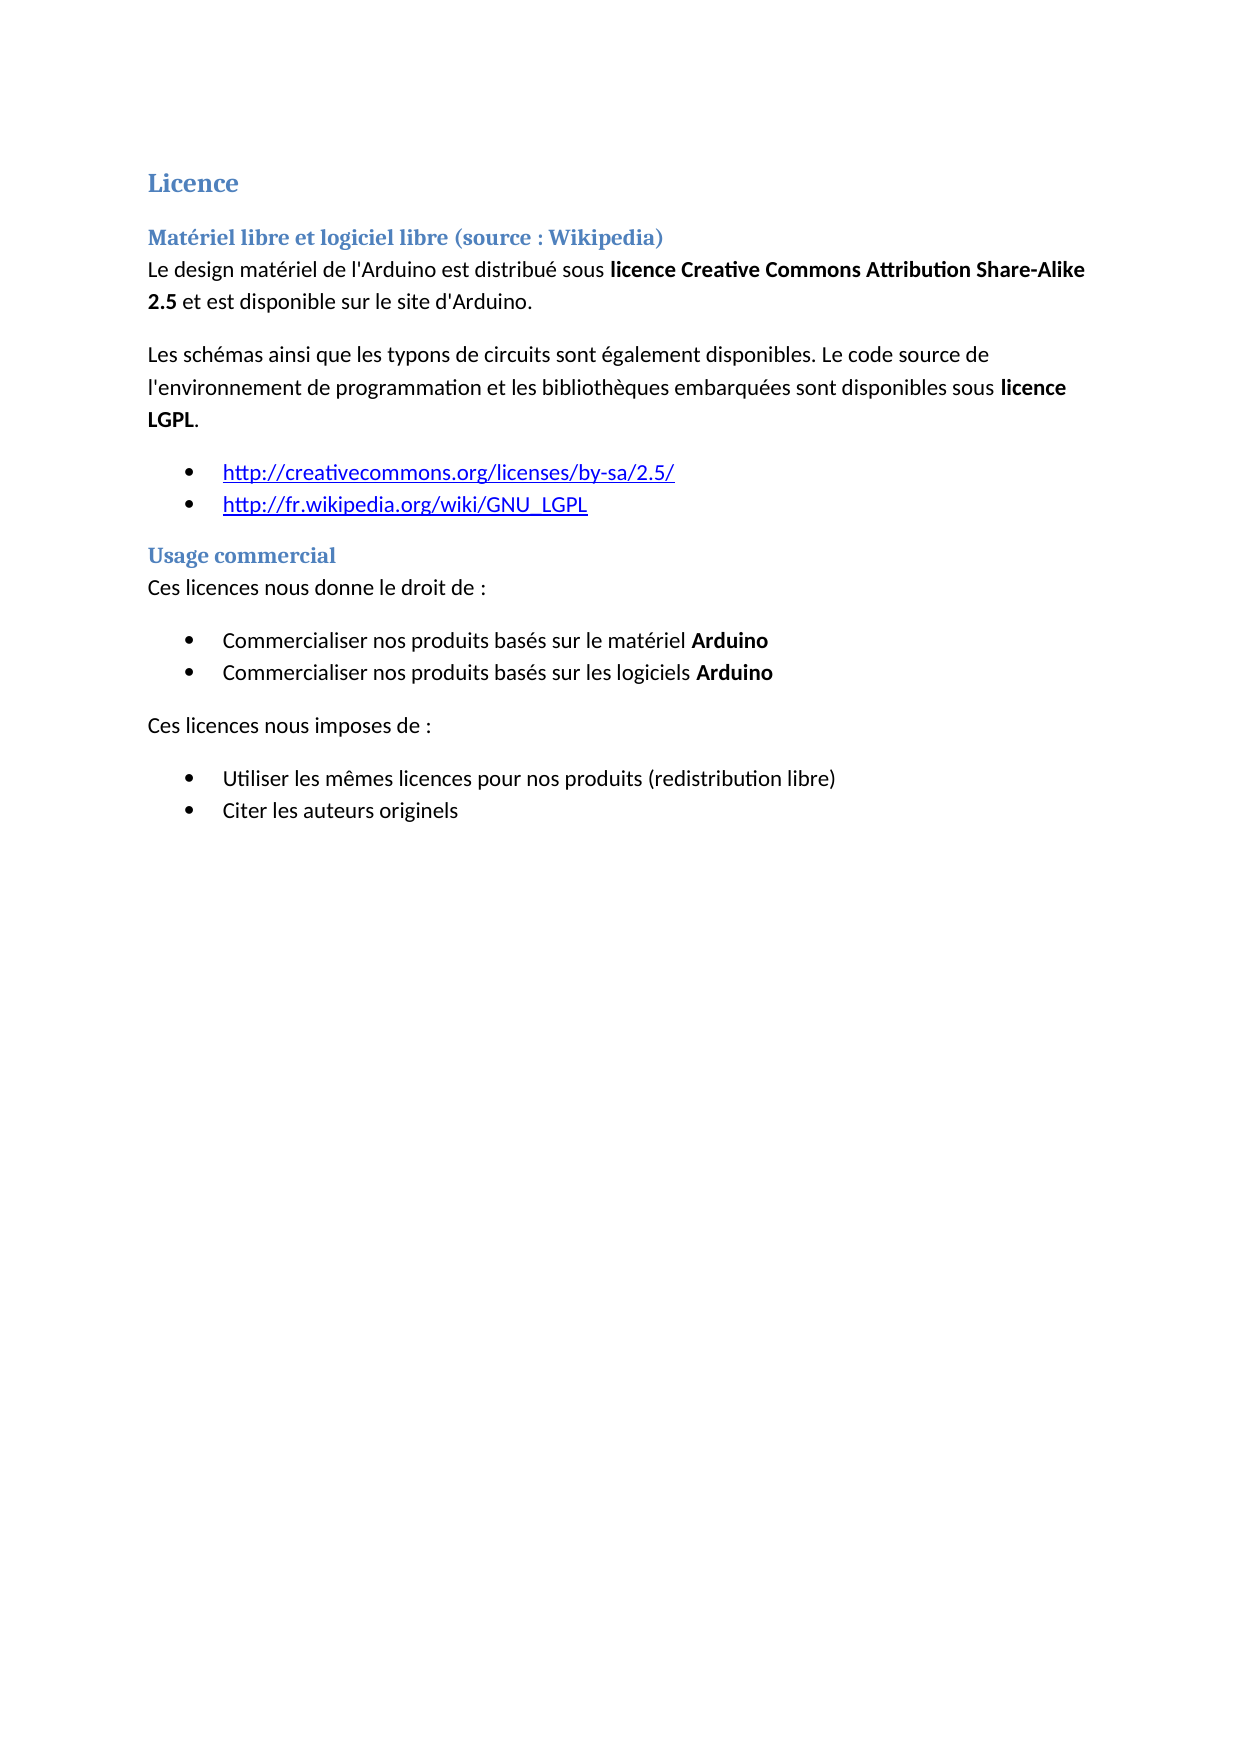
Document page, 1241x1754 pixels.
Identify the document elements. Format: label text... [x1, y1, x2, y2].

list http://fr.wikipedia.org/wiki/GNU_LGPL [185, 490, 1093, 518]
text Ces licences nous donne le droit de : [148, 573, 1093, 601]
text Le design matériel de l'Arduino est distribué sous licence Creative Commons Attribution Share-Alike 2.5 et est disponible sur le site d'Arduino. [148, 255, 1093, 315]
text Les schémas ainsi que les typons de circuits sont également disponibles. Le code source de l'environnement de programmation et les bibliothèques embarquées sont disponibles sous licence LGPL. [148, 340, 1093, 433]
text Ces licences nous imposes de : [148, 711, 1093, 739]
list http://creativecommons.org/licenses/by-sa/2.5/ [185, 458, 1093, 486]
subtitle Usage commercial [148, 543, 1093, 569]
list Commercialiser nos produits basés sur les logiciels Arduino [185, 658, 1093, 686]
list Utiliser les mêmes licences pour nos produits (redistribution libre) [185, 764, 1093, 792]
list Citer les auteurs originels [185, 797, 1093, 825]
list Commercialiser nos produits basés sur le matériel Arduino [185, 626, 1093, 654]
subtitle Matériel libre et logiciel libre (source : Wikipedia) [148, 225, 1093, 251]
subtitle Licence [148, 168, 1093, 199]
